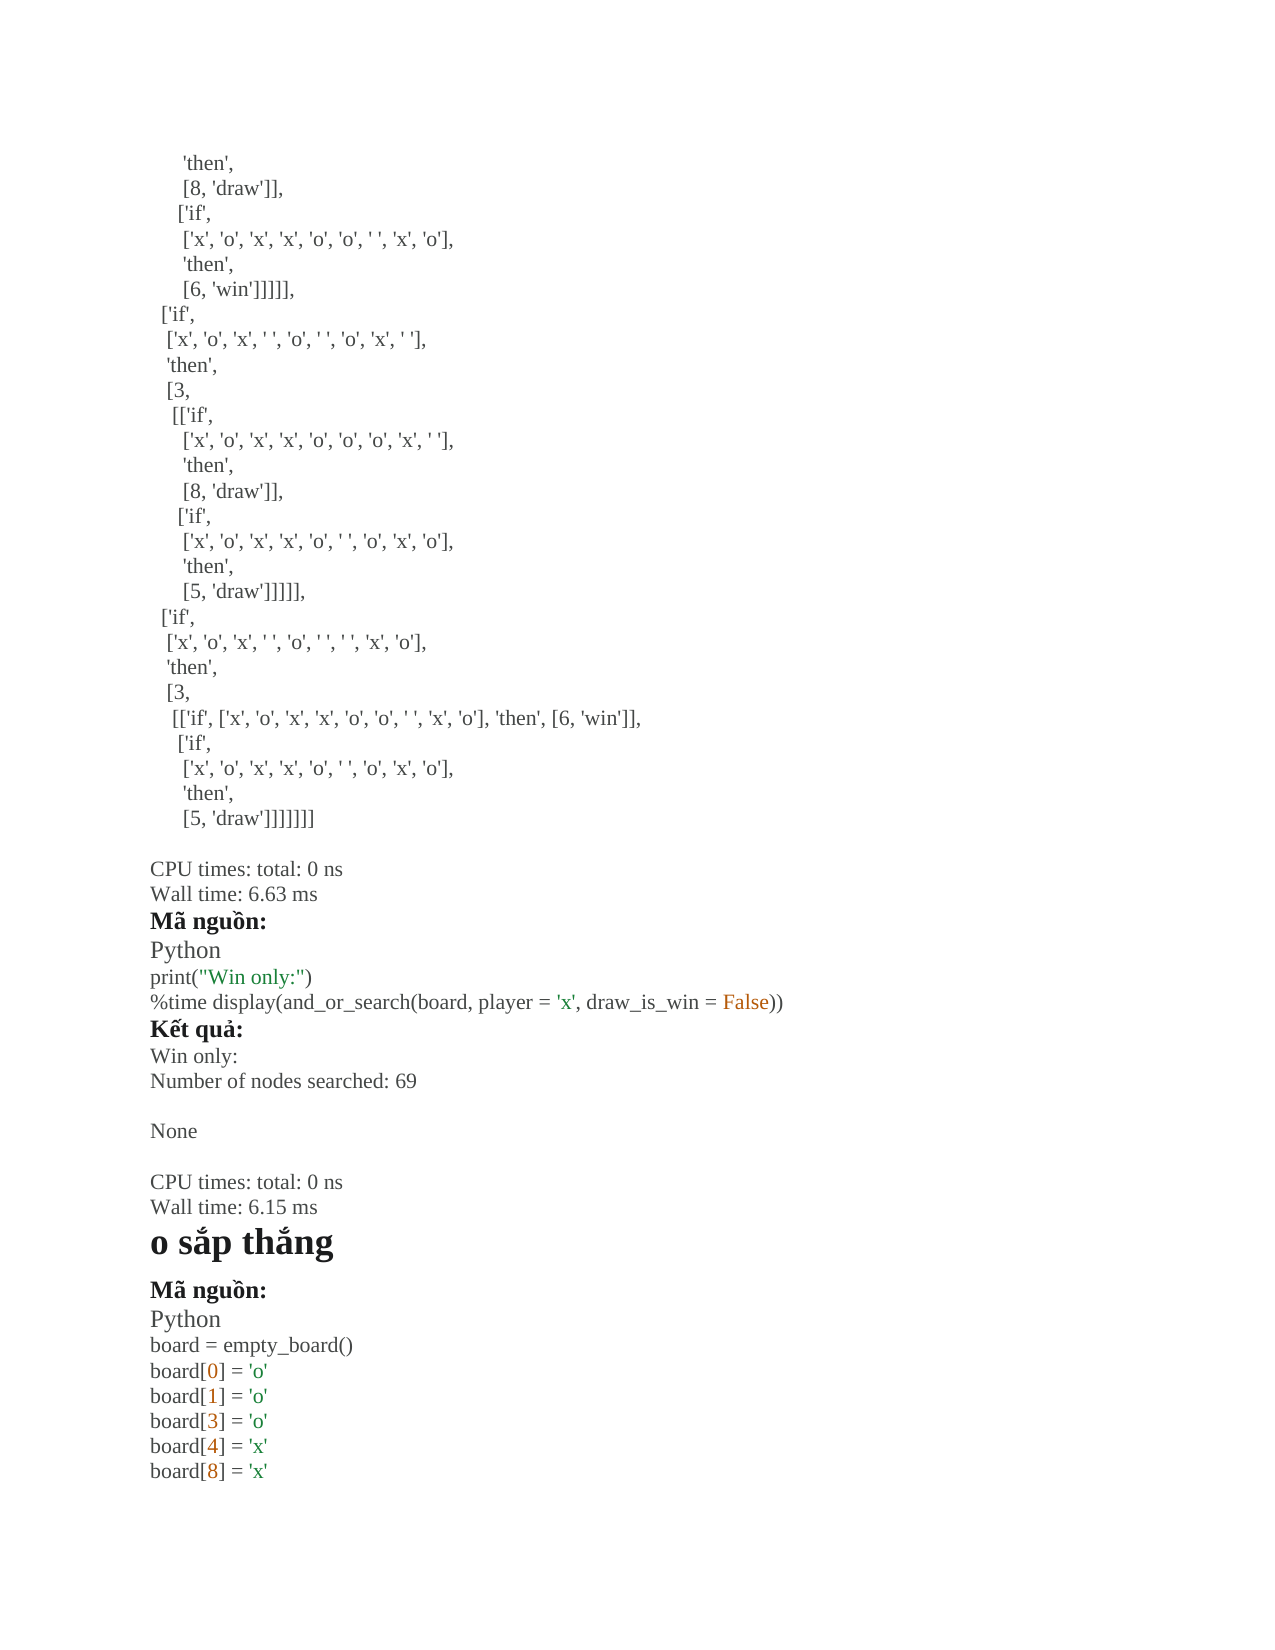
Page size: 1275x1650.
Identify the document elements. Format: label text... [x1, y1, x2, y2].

text CPU times: total: 0 ns [150, 1169, 1125, 1194]
text Wall time: 6.63 ms [150, 881, 1125, 906]
text Python [150, 935, 1125, 964]
text 'then', [150, 452, 1125, 478]
text board = empty_board() [150, 1332, 1125, 1358]
text Mã nguồn: [150, 1275, 1125, 1304]
text [['if', [150, 402, 1125, 427]
text Mã nguồn: [150, 906, 1125, 935]
text ['x', 'o', 'x', 'x', 'o', 'o', 'o', 'x', ' '], [150, 427, 1125, 452]
text CPU times: total: 0 ns [150, 856, 1125, 881]
text 'then', [150, 352, 1125, 377]
text None [150, 1118, 1125, 1144]
text ['x', 'o', 'x', 'x', 'o', ' ', 'o', 'x', 'o'], [150, 755, 1125, 780]
text [3, [150, 377, 1125, 402]
text [8, 'draw']], [150, 175, 1125, 200]
text 'then', [150, 150, 1125, 175]
text ['if', [150, 503, 1125, 528]
text Python [150, 1304, 1125, 1332]
text 'then', [150, 553, 1125, 578]
text Number of nodes searched: 69 [150, 1068, 1125, 1093]
text Win only: [150, 1043, 1125, 1068]
text 'then', [150, 654, 1125, 679]
text ['if', [150, 301, 1125, 326]
text board[3] = 'o' [150, 1408, 1125, 1433]
text [8, 'draw']], [150, 478, 1125, 503]
text board[0] = 'o' [150, 1358, 1125, 1383]
text ['x', 'o', 'x', ' ', 'o', ' ', 'o', 'x', ' '], [150, 326, 1125, 352]
text print("Win only:") [150, 964, 1125, 989]
text 'then', [150, 780, 1125, 805]
text board[8] = 'x' [150, 1458, 1125, 1484]
text ['x', 'o', 'x', 'x', 'o', 'o', ' ', 'x', 'o'], [150, 226, 1125, 251]
text ['if', [150, 200, 1125, 226]
text [5, 'draw']]]]]]] [150, 805, 1125, 831]
text [6, 'win']]]]], [150, 276, 1125, 301]
text ['if', [150, 604, 1125, 629]
text board[4] = 'x' [150, 1433, 1125, 1458]
text [['if', ['x', 'o', 'x', 'x', 'o', 'o', ' ', 'x', 'o'], 'then', [6, 'win']], [150, 704, 1125, 730]
text o sắp thắng [150, 1219, 1125, 1262]
text [5, 'draw']]]]], [150, 578, 1125, 604]
text board[1] = 'o' [150, 1383, 1125, 1408]
text ['x', 'o', 'x', 'x', 'o', ' ', 'o', 'x', 'o'], [150, 528, 1125, 553]
text %time display(and_or_search(board, player = 'x', draw_is_win = False)) [150, 989, 1125, 1014]
text Kết quả: [150, 1014, 1125, 1043]
text 'then', [150, 251, 1125, 276]
text ['if', [150, 730, 1125, 755]
text ['x', 'o', 'x', ' ', 'o', ' ', ' ', 'x', 'o'], [150, 629, 1125, 654]
text Wall time: 6.15 ms [150, 1194, 1125, 1219]
text [3, [150, 679, 1125, 704]
